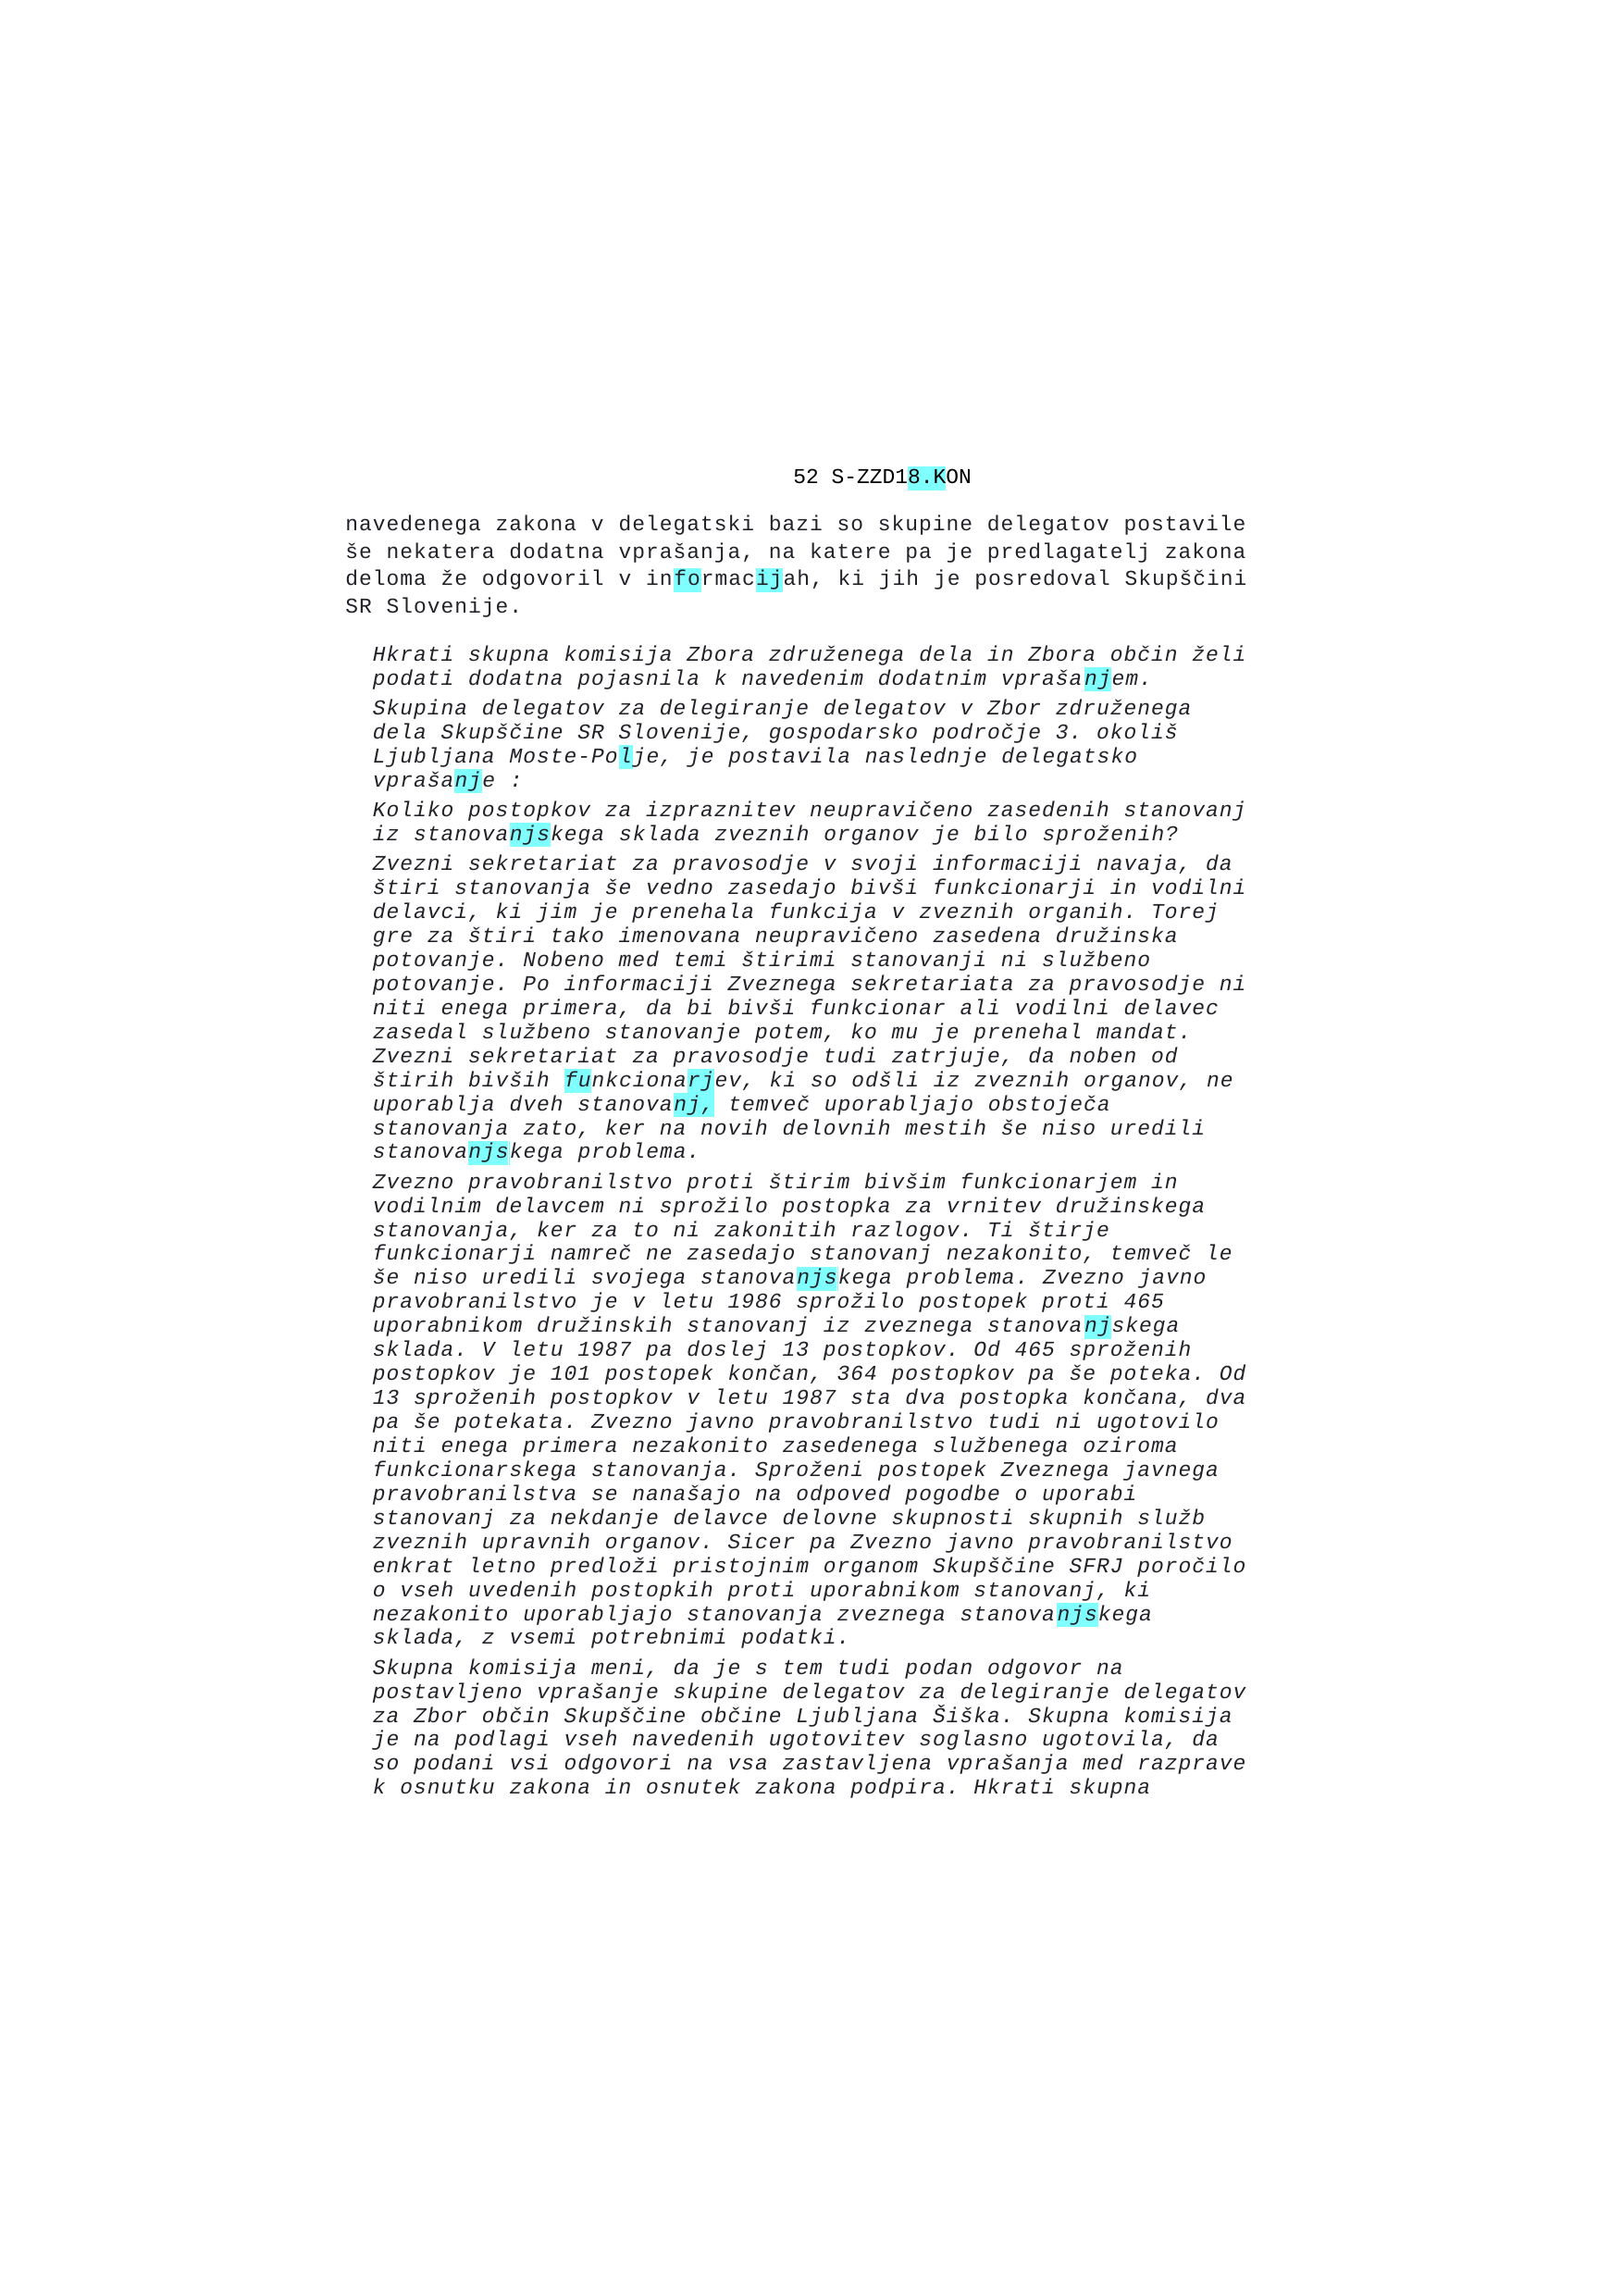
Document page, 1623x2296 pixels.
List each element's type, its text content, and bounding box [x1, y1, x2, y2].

text Koliko postopkov za izpraznitev neupravičeno zasedenih stanovanj iz stanovanjskega sklada zveznih organov je bilo sproženih? [373, 799, 1259, 847]
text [373, 1657, 1259, 1801]
text Predlagatelj zakona je Skupščini SR Slovenije posredoval vsa zahtevana dodatna pojasnila in informacije, s katerimi tudi odgovarja na vsa zastavljena vprašanja delegatov Skupščine SR Slovenije ob prvi obravnavi tega zakona. Ob ponovni obravnavinavedenega zakona v delegatski bazi so skupine delegatov postavile še nekatera dodatna vprašanja, na katere pa je predlagatelj zakona deloma že odgovoril v informacijah, ki jih je posredoval Skupščini SR Slovenije. [345, 513, 1259, 619]
text Skupina delegatov za delegiranje delegatov v Zbor združenega dela Skupščine SR Slovenije, gospodarsko področje 3. okoliš Ljubljana Moste-Polje, je postavila naslednje delegatsko vprašanje : [373, 697, 1259, 793]
text Zvezno pravobranilstvo proti štirim bivšim funkcionarjem in vodilnim delavcem ni sprožilo postopka za vrnitev družinskega stanovanja, ker za to ni zakonitih razlogov. Ti štirje funkcionarji namreč ne zasedajo stanovanj nezakonito, temveč le še niso uredili svojega stanovanjskega problema. Zvezno javno pravobranilstvo je v letu 1986 sprožilo postopek proti 465 uporabnikom družinskih stanovanj iz zveznega stanovanjskega sklada. V letu 1987 pa doslej 13 postopkov. Od 465 sproženih postopkov je 101 postopek končan, 364 postopkov pa še poteka. Od 13 sproženih postopkov v letu 1987 sta dva postopka končana, dva pa še potekata. Zvezno javno pravobranilstvo tudi ni ugotovilo niti enega primera nezakonito zasedenega službenega oziroma funkcionarskega stanovanja. Sproženi postopek Zveznega javnega pravobranilstva se nanašajo na odpoved pogodbe o uporabi stanovanj za nekdanje delavce delovne skupnosti skupnih služb zveznih upravnih organov. Sicer pa Zvezno javno pravobranilstvo enkrat letno predloži pristojnim organom Skupščine SFRJ poročilo o vseh uvedenih postopkih proti uporabnikom stanovanj, ki nezakonito uporabljajo stanovanja zveznega stanovanjskega sklada, z vsemi potrebnimi podatki. [373, 1171, 1259, 1651]
text Zvezni sekretariat za pravosodje v svoji informaciji navaja, da štiri stanovanja še vedno zasedajo bivši funkcionarji in vodilni delavci, ki jim je prenehala funkcija v zveznih organih. Torej gre za štiri tako imenovana neupravičeno zasedena družinska potovanje. Nobeno med temi štirimi stanovanji ni službeno potovanje. Po informaciji Zveznega sekretariata za pravosodje ni niti enega primera, da bi bivši funkcionar ali vodilni delavec zasedal službeno stanovanje potem, ko mu je prenehal mandat. Zvezni sekretariat za pravosodje tudi zatrjuje, da noben od štirih bivših funkcionarjev, ki so odšli iz zveznih organov, ne uporablja dveh stanovanj, temveč uporabljajo obstoječa stanovanja zato, ker na novih delovnih mestih še niso uredili stanovanjskega problema. [373, 853, 1259, 1165]
text Hkrati skupna komisija Zbora združenega dela in Zbora občin želi podati dodatna pojasnila k navedenim dodatnim vprašanjem. [373, 643, 1259, 691]
